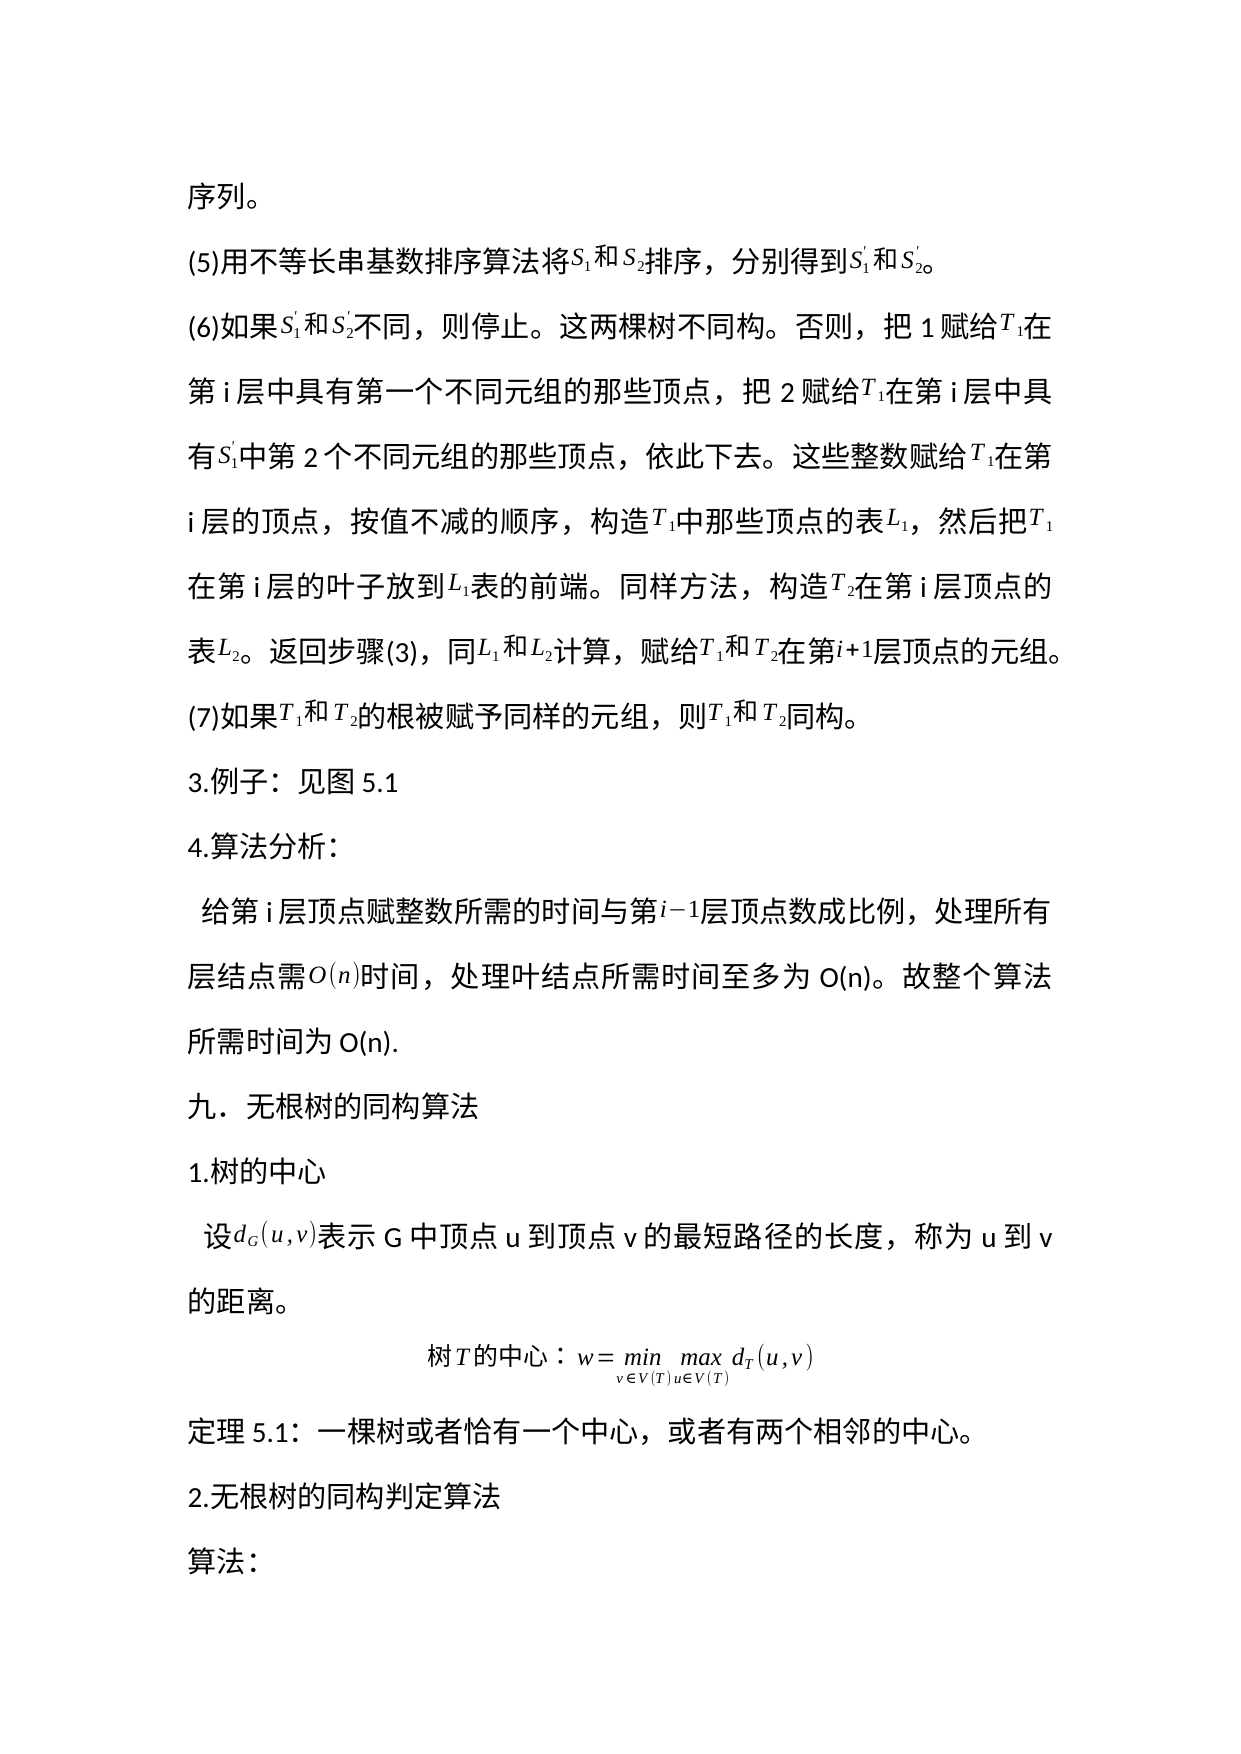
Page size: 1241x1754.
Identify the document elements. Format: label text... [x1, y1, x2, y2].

text 设表示G中顶点u到顶点v的最短路径的长度，称为u到v的距离。 [187, 1202, 1053, 1332]
text 3.例子：见图5.1 [187, 747, 1053, 812]
text 算法： [187, 1527, 1053, 1592]
text 九．无根树的同构算法 [187, 1072, 1053, 1137]
text 定理5.1：一棵树或者恰有一个中心，或者有两个相邻的中心。 [187, 1397, 1053, 1462]
text (7)如果的根被赋予同样的元组，则同构。 [187, 682, 1053, 747]
text 2.无根树的同构判定算法 [187, 1462, 1053, 1527]
text (5)用不等长串基数排序算法将排序，分别得到。 [187, 227, 1053, 292]
text (6)如果不同，则停止。这两棵树不同构。否则，把1赋给在第i层中具有第一个不同元组的那些顶点，把2赋给在第i层中具有中第2个不同元组的那些顶点，依此下去。这些整数赋给在第i层的顶点，按值不减的顺序，构造中那些顶点的表，然后把在第i层的叶子放到表的前端。同样方法，构造在第i层顶点的表。返回步骤(3)，同计算，赋给在第层顶点的元组。 [187, 292, 1053, 682]
text 给第i层顶点赋整数所需的时间与第层顶点数成比例，处理所有层结点需时间，处理叶结点所需时间至多为O(n)。故整个算法所需时间为O(n). [187, 877, 1053, 1072]
text 4.算法分析： [187, 812, 1053, 877]
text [187, 162, 1053, 227]
text 1.树的中心 [187, 1137, 1053, 1202]
